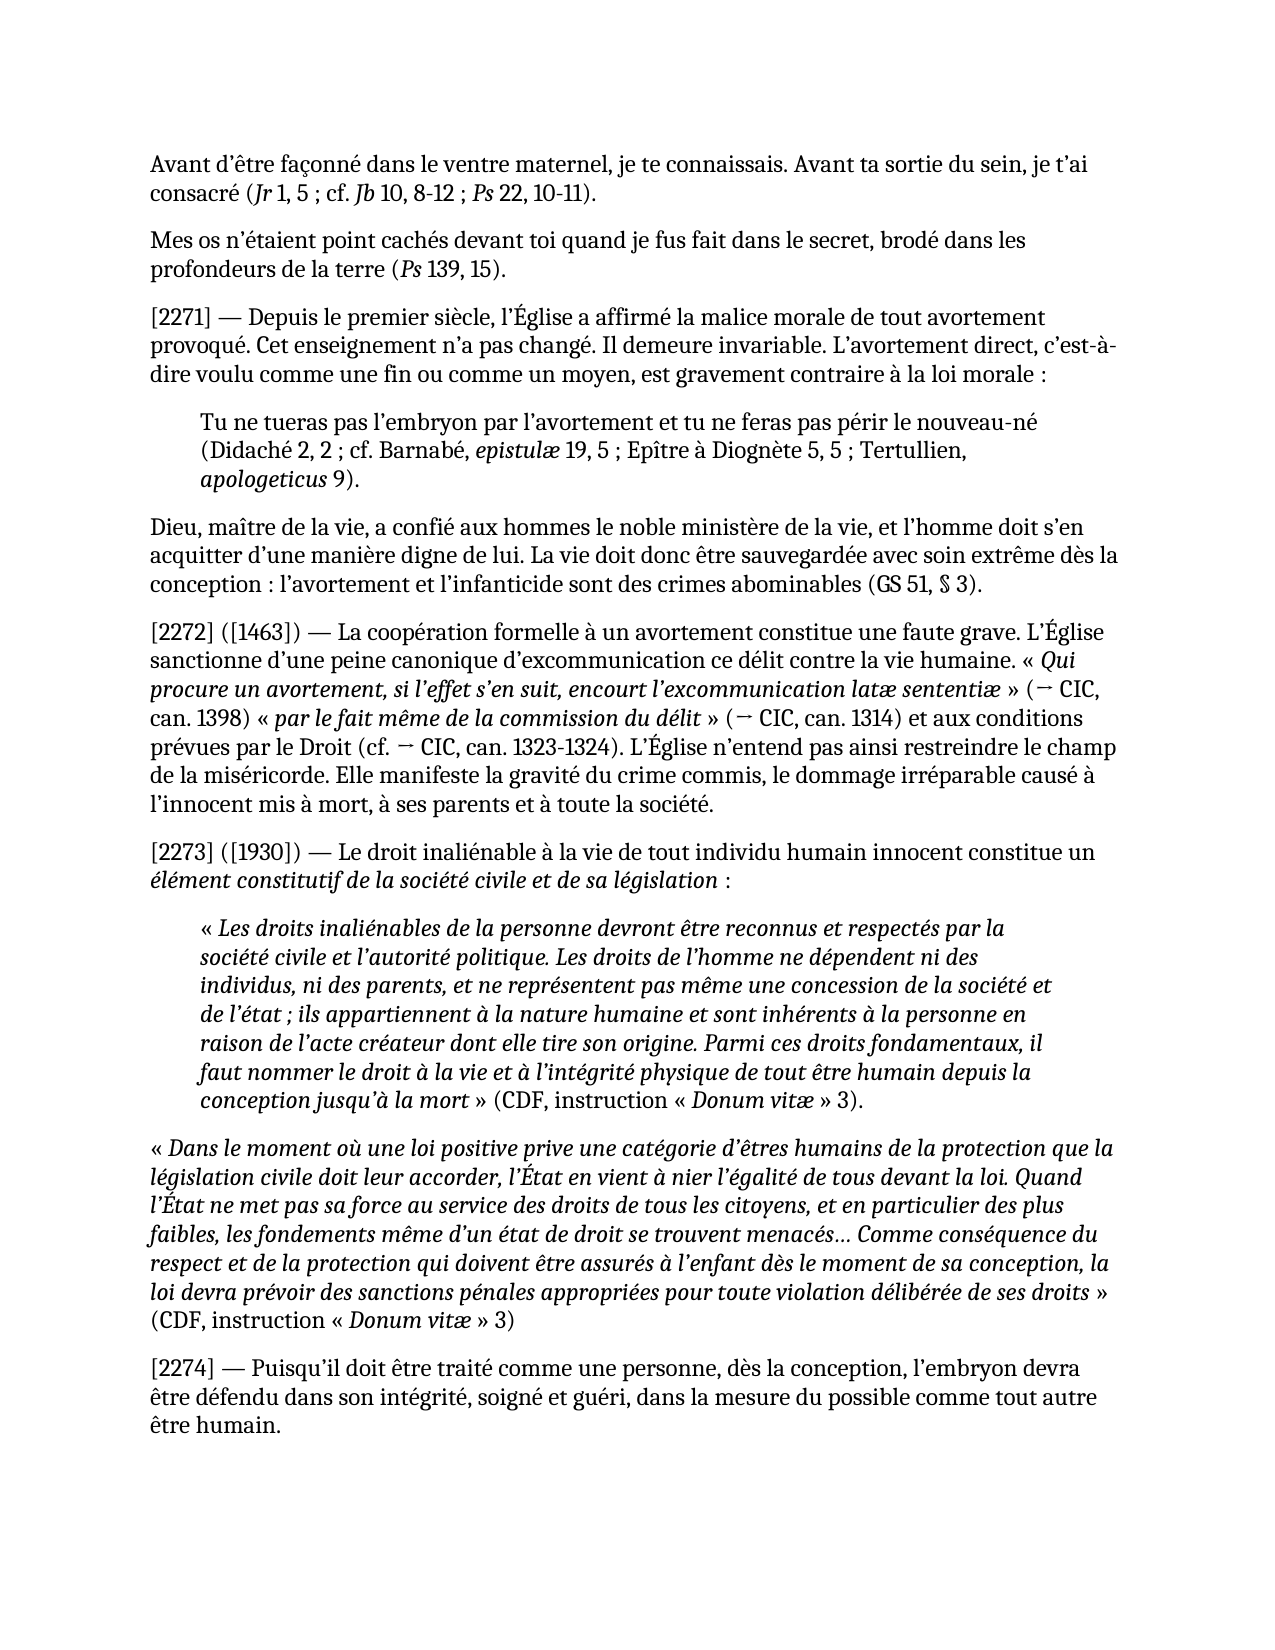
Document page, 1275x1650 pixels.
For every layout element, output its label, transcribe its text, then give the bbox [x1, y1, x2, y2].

text « Dans le moment où une loi positive prive une catégorie d’êtres humains de la protection que la législation civile doit leur accorder, l’État en vient à nier l’égalité de tous devant la loi. Quand l’État ne met pas sa force au service des droits de tous les citoyens, et en particulier des plus faibles, les fondements même d’un état de droit se trouvent menacés… Comme conséquence du respect et de la protection qui doivent être assurés à l’enfant dès le moment de sa conception, la loi devra prévoir des sanctions pénales appropriées pour toute violation délibérée de ses droits » (CDF, instruction « Donum vitæ » 3) [150, 1134, 1125, 1335]
text [2273] ([1930]) — Le droit inaliénable à la vie de tout individu humain innocent constitue un élément constitutif de la société civile et de sa législation : [150, 837, 1125, 895]
text « Les droits inaliénables de la personne devront être reconnus et respectés par la société civile et l’autorité politique. Les droits de l’homme ne dépendent ni des individus, ni des parents, et ne représentent pas même une concession de la société et de l’état ; ils appartiennent à la nature humaine et sont inhérents à la personne en raison de l’acte créateur dont elle tire son origine. Parmi ces droits fondamentaux, il faut nommer le droit à la vie et à l’intégrité physique de tout être humain depuis la conception jusqu’à la mort » (CDF, instruction « Donum vitæ » 3). [200, 914, 1075, 1115]
text Avant d’être façonné dans le ventre maternel, je te connaissais. Avant ta sortie du sein, je t’ai consacré (Jr 1, 5 ; cf. Jb 10, 8-12 ; Ps 22, 10-11). [150, 150, 1125, 207]
text [2271] — Depuis le premier siècle, l’Église a affirmé la malice morale de tout avortement provoqué. Cet enseignement n’a pas changé. Il demeure invariable. L’avortement direct, c’est-à-dire voulu comme une fin ou comme un moyen, est gravement contraire à la loi morale : [150, 302, 1125, 389]
text [2274] — Puisqu’il doit être traité comme une personne, dès la conception, l’embryon devra être défendu dans son intégrité, soigné et guéri, dans la mesure du possible comme tout autre être humain. [150, 1354, 1125, 1440]
text Dieu, maître de la vie, a confié aux hommes le noble ministère de la vie, et l’homme doit s’en acquitter d’une manière digne de lui. La vie doit donc être sauvegardée avec soin extrême dès la conception : l’avortement et l’infanticide sont des crimes abominables (GS 51, § 3). [150, 512, 1125, 599]
text Mes os n’étaient point cachés devant toi quand je fus fait dans le secret, brodé dans les profondeurs de la terre (Ps 139, 15). [150, 226, 1125, 284]
text Tu ne tueras pas l’embryon par l’avortement et tu ne feras pas périr le nouveau-né (Didaché 2, 2 ; cf. Barnabé, epistulæ 19, 5 ; Epître à Diognète 5, 5 ; Tertullien, apologeticus 9). [200, 407, 1075, 494]
text [2272] ([1463]) — La coopération formelle à un avortement constitue une faute grave. L’Église sanctionne d’une peine canonique d’excommunication ce délit contre la vie humaine. « Qui procure un avortement, si l’effet s’en suit, encourt l’excommunication latæ sententiæ » (→ CIC, can. 1398) « par le fait même de la commission du délit » (→ CIC, can. 1314) et aux conditions prévues par le Droit (cf. → CIC, can. 1323-1324). L’Église n’entend pas ainsi restreindre le champ de la miséricorde. Elle manifeste la gravité du crime commis, le dommage irréparable causé à l’innocent mis à mort, à ses parents et à toute la société. [150, 617, 1125, 819]
